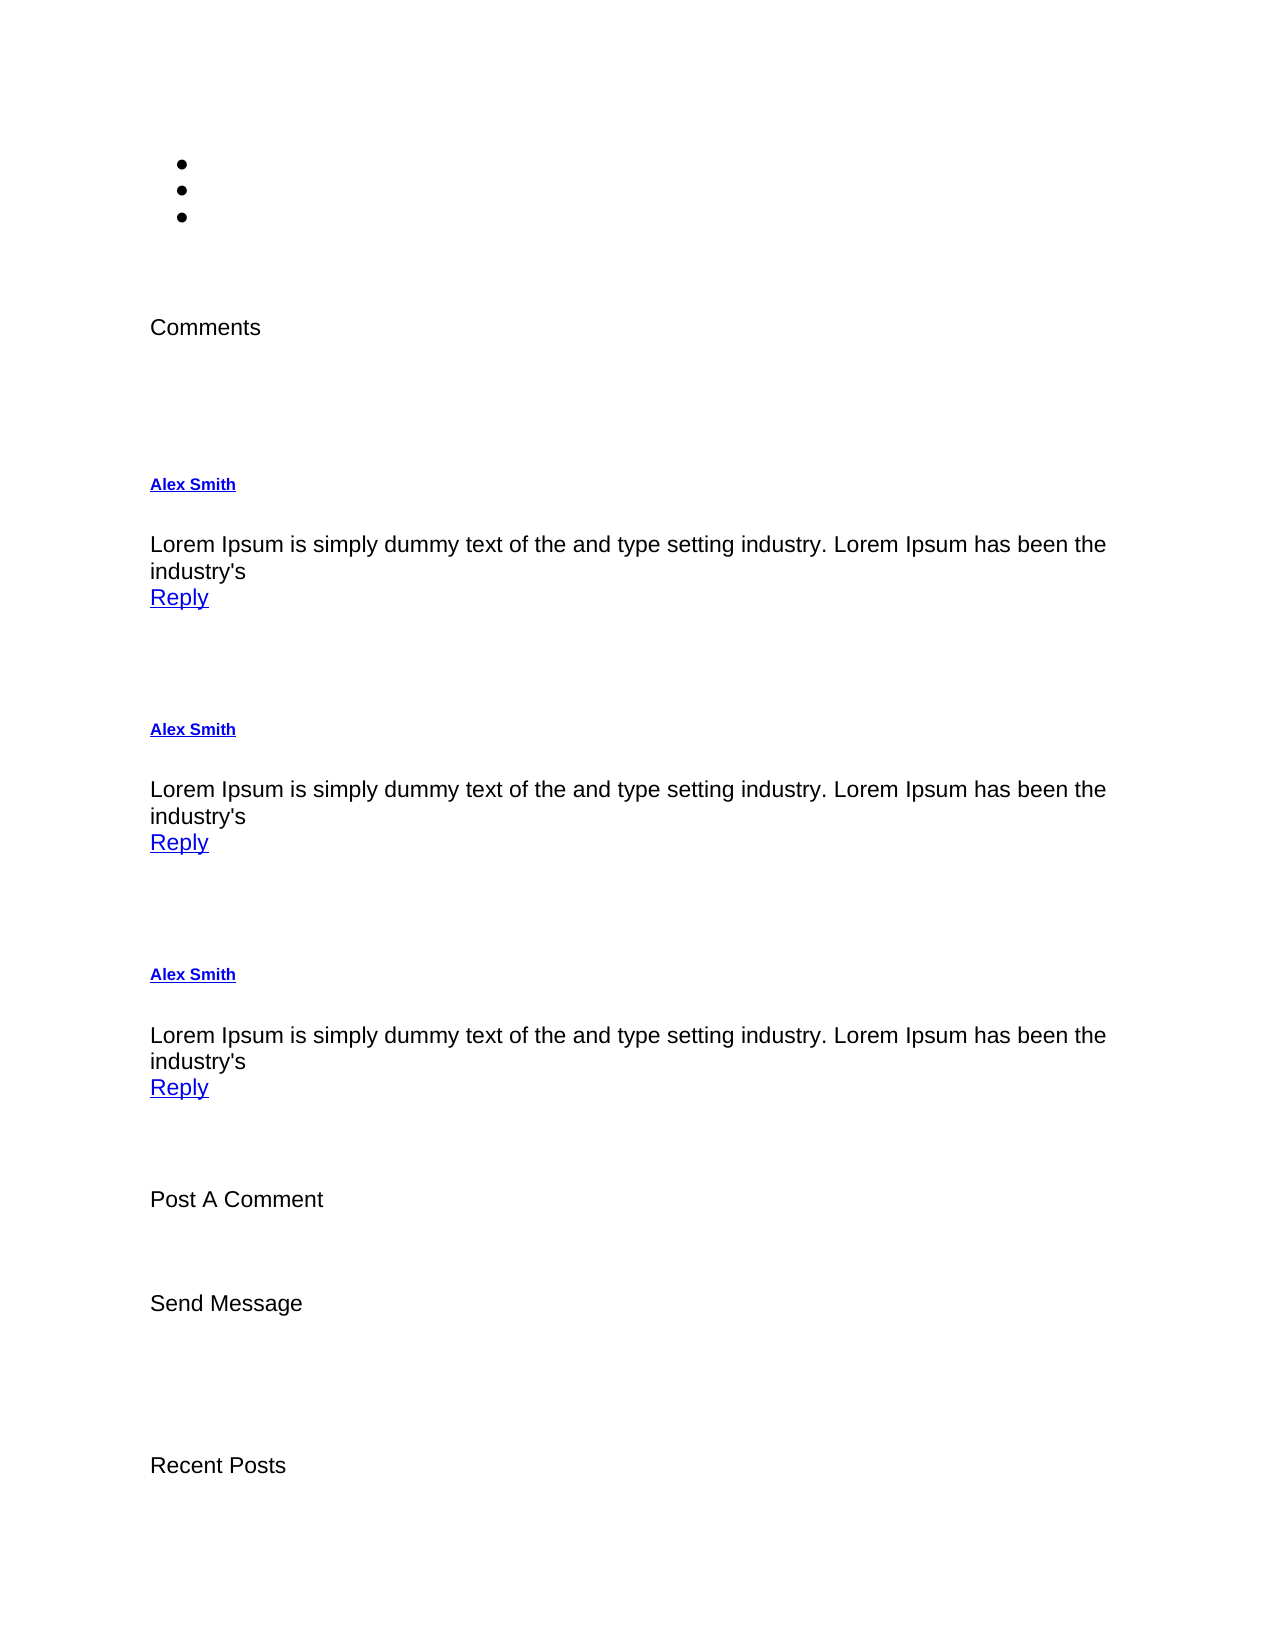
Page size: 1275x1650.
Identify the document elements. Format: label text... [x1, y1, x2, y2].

text Lorem Ipsum is simply dummy text of the and type setting industry. Lorem Ipsum has been the industry's [150, 531, 1125, 584]
text Reply [150, 829, 1125, 856]
text Lorem Ipsum is simply dummy text of the and type setting industry. Lorem Ipsum has been the industry's [150, 776, 1125, 829]
text Alex Smith [150, 475, 1125, 494]
text Recent Posts [150, 1452, 1125, 1478]
text Lorem Ipsum is simply dummy text of the and type setting industry. Lorem Ipsum has been the industry's [150, 1022, 1125, 1074]
text Alex Smith [150, 965, 1125, 984]
text Send Message [150, 1289, 1125, 1316]
text Reply [150, 1074, 1125, 1101]
text Reply [150, 584, 1125, 610]
text Post A Comment [150, 1186, 1125, 1212]
text Comments [150, 314, 1125, 340]
text Alex Smith [150, 720, 1125, 739]
